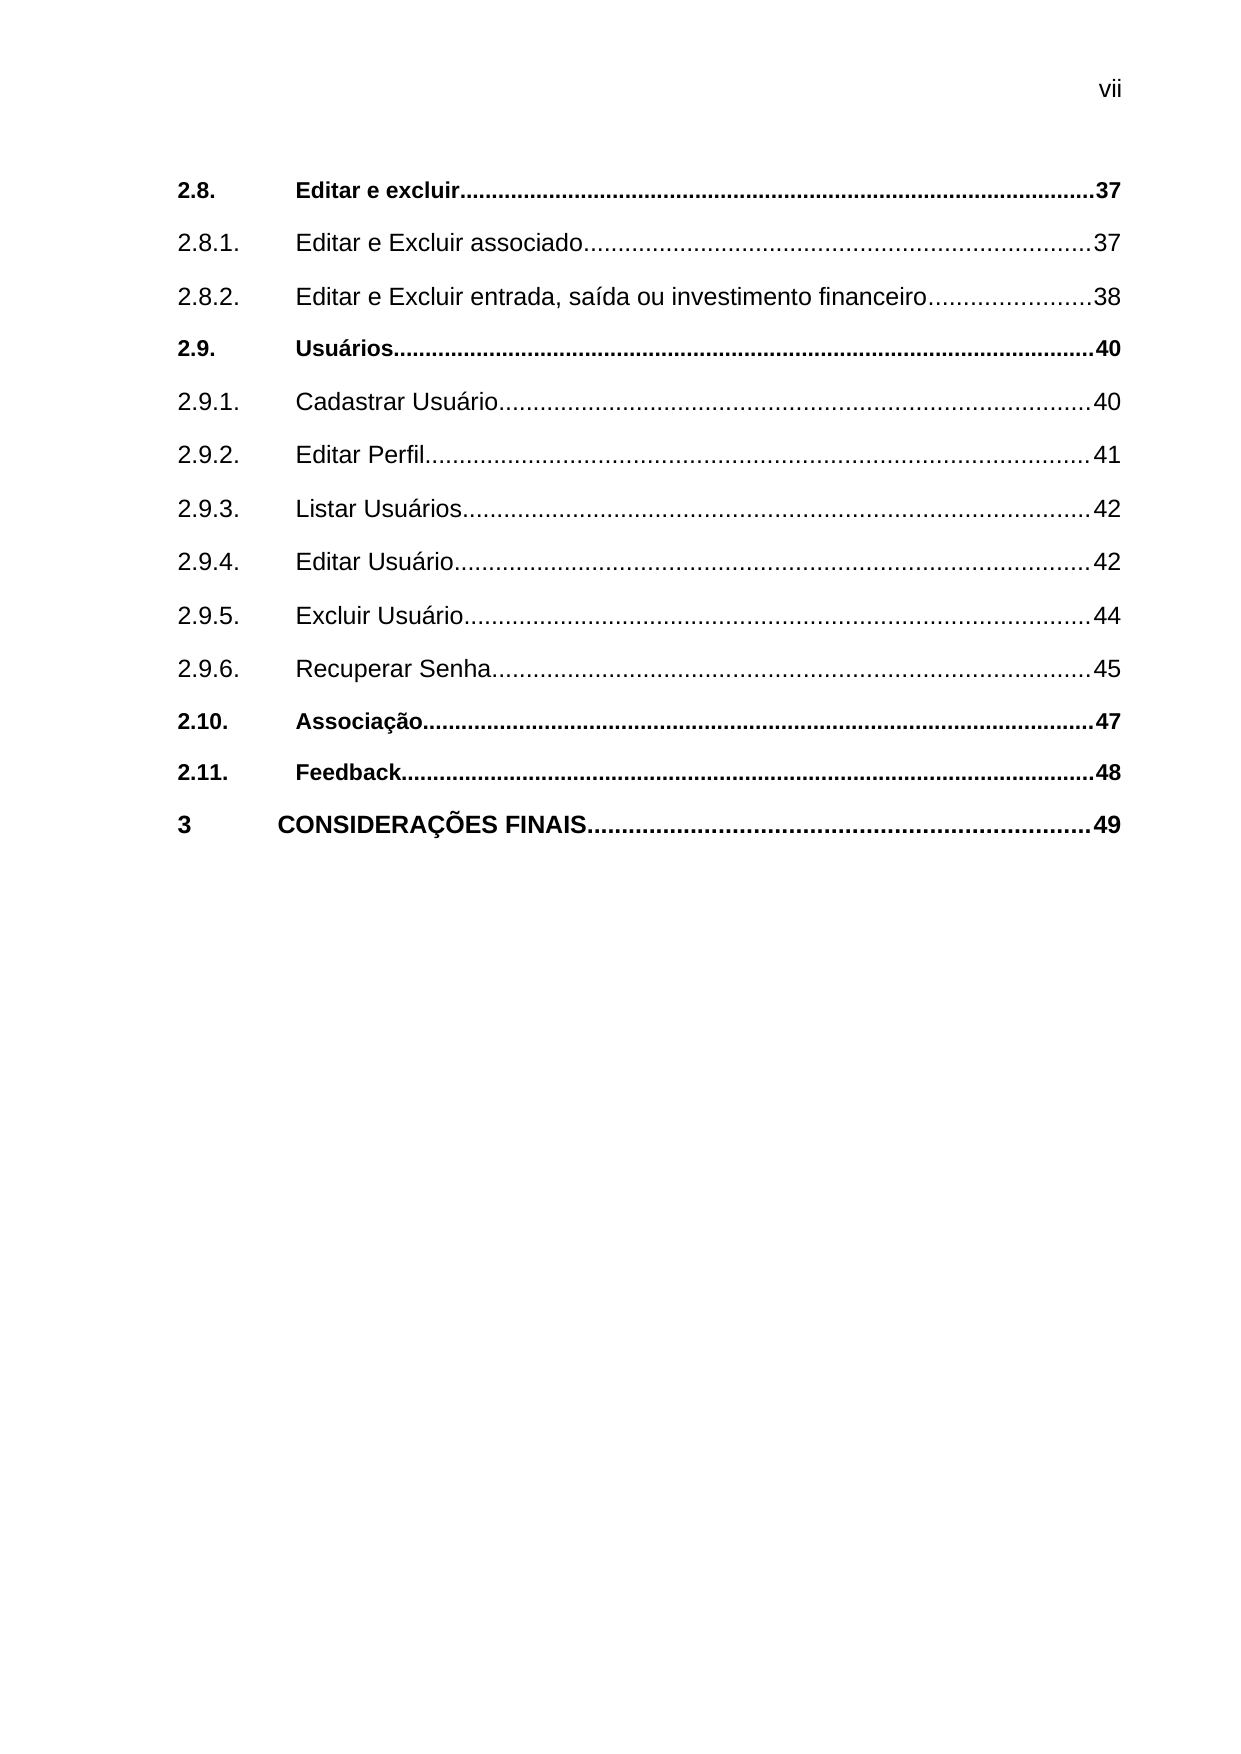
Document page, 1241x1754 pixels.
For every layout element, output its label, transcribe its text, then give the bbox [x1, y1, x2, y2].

text 2.9.5. Excluir Usuário 44 [177, 601, 1122, 629]
text 2.8.1. Editar e Excluir associado 37 [177, 228, 1122, 257]
text 2.11. Feedback 48 [177, 759, 1122, 785]
text 3 CONSIDERAÇÕES FINAIS 49 [177, 810, 1122, 839]
text 2.10. Associação 47 [177, 708, 1122, 734]
text 2.9. Usuários 40 [177, 335, 1122, 362]
text 2.9.2. Editar Perfil 41 [177, 440, 1122, 469]
text 2.8.2. Editar e Excluir entrada, saída ou investimento financeiro 38 [177, 282, 1122, 311]
text 2.9.6. Recuperar Senha 45 [177, 654, 1122, 683]
text 2.9.1. Cadastrar Usuário 40 [177, 387, 1122, 415]
text 2.9.4. Editar Usuário 42 [177, 547, 1122, 576]
text 2.8. Editar e excluir 37 [177, 177, 1122, 203]
text 2.9.3. Listar Usuários 42 [177, 494, 1122, 522]
